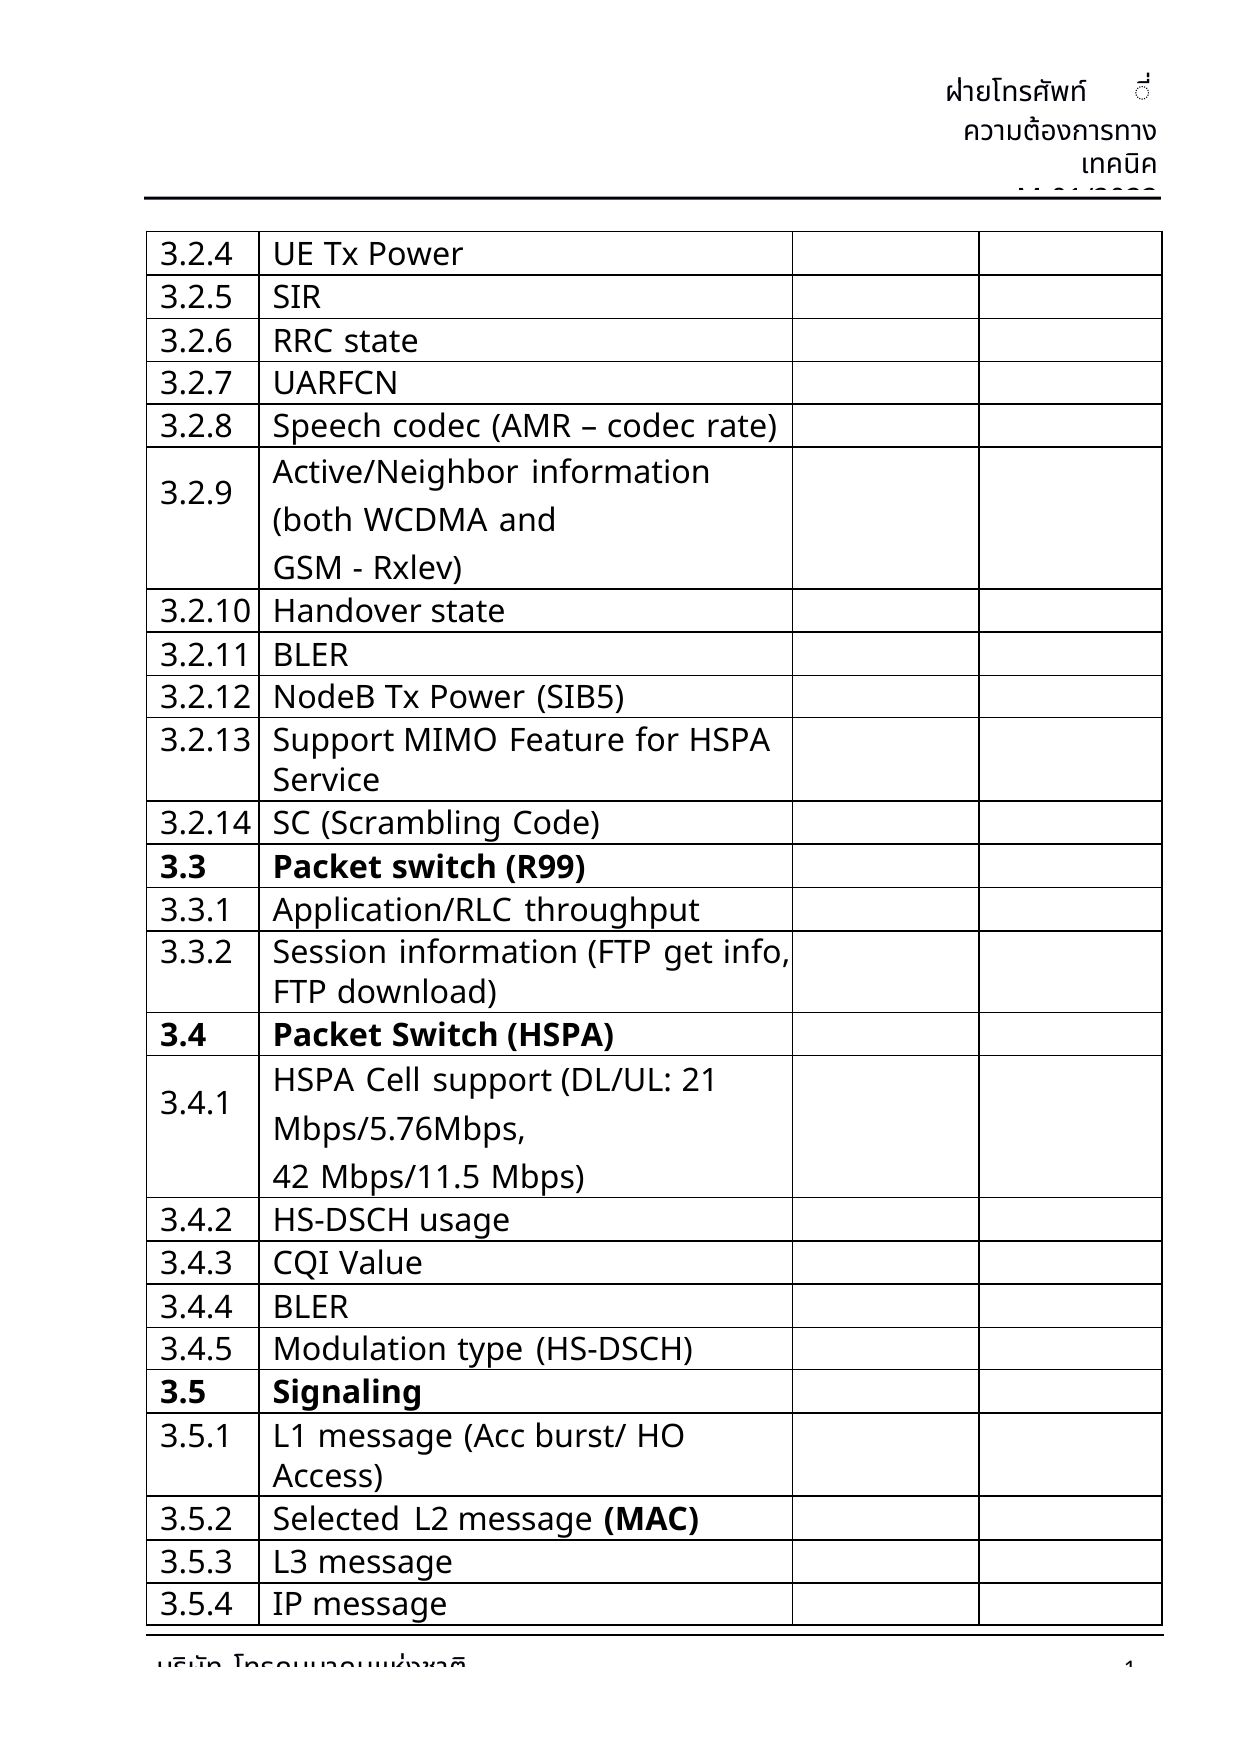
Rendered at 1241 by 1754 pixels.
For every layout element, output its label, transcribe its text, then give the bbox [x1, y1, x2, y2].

table_cell Modulation type (HS-DSCH) [260, 1328, 792, 1369]
table_cell [793, 718, 978, 800]
table_cell [793, 1541, 978, 1582]
table_cell 3.5.4 [147, 1584, 258, 1624]
table_cell [793, 590, 978, 631]
table_cell [980, 1541, 1161, 1582]
table_cell Signaling [260, 1370, 792, 1412]
table_cell [793, 448, 978, 588]
table_cell [793, 1497, 978, 1539]
table_cell 3.4.1 [147, 1056, 258, 1196]
table_cell 3.2.12 [147, 676, 258, 717]
table_cell 3.4.2 [147, 1198, 258, 1240]
table_cell [980, 448, 1161, 588]
table_cell NodeB Tx Power (SIB5) [260, 676, 792, 717]
table_cell [793, 633, 978, 675]
table_cell [793, 1198, 978, 1240]
table_cell Speech codec (AMR – codec rate) [260, 405, 792, 446]
table_cell [980, 718, 1161, 800]
table_header 3.2.4 [147, 232, 258, 274]
table_cell [980, 1242, 1161, 1283]
table_cell [980, 802, 1161, 843]
table_cell Active/Neighbor information (both WCDMA and GSM - Rxlev) [260, 448, 792, 588]
table_cell [793, 405, 978, 446]
table_cell 3.2.8 [147, 405, 258, 446]
table_cell Selected L2 message (MAC) [260, 1497, 792, 1539]
table_cell 3.2.6 [147, 319, 258, 361]
table_header [980, 232, 1161, 274]
table_cell Packet switch (R99) [260, 845, 792, 887]
table_cell [980, 1056, 1161, 1196]
table_cell [980, 676, 1161, 717]
table_cell 3.4 [147, 1013, 258, 1055]
table_cell HS-DSCH usage [260, 1198, 792, 1240]
table_cell 3.4.4 [147, 1285, 258, 1327]
table_cell 3.3 [147, 845, 258, 887]
table_cell Support MIMO Feature for HSPA Service [260, 718, 792, 800]
table_cell [980, 319, 1161, 361]
table_cell [793, 932, 978, 1011]
table_cell 3.5.1 [147, 1414, 258, 1495]
table_cell [980, 1285, 1161, 1327]
table_cell [980, 633, 1161, 675]
table_cell 3.3.1 [147, 888, 258, 930]
table_cell [793, 1056, 978, 1196]
table_cell [980, 276, 1161, 317]
table_cell Session information (FTP get info, FTP download) [260, 932, 792, 1011]
table_cell [980, 888, 1161, 930]
table_cell BLER [260, 633, 792, 675]
table_cell 3.2.13 [147, 718, 258, 800]
table_cell [793, 888, 978, 930]
table_cell IP message [260, 1584, 792, 1624]
table_cell 3.3.2 [147, 932, 258, 1011]
table_cell [980, 1414, 1161, 1495]
table_cell [980, 1198, 1161, 1240]
table_cell 3.2.14 [147, 802, 258, 843]
table_cell HSPA Cell support (DL/UL: 21 Mbps/5.76Mbps, 42 Mbps/11.5 Mbps) [260, 1056, 792, 1196]
table_cell [980, 1584, 1161, 1624]
table_cell [793, 676, 978, 717]
table_cell CQI Value [260, 1242, 792, 1283]
table_cell [793, 1242, 978, 1283]
table_cell [980, 932, 1161, 1011]
table_cell [793, 1370, 978, 1412]
table_cell 3.2.10 [147, 590, 258, 631]
table_cell [793, 1285, 978, 1327]
table_cell Application/RLC throughput [260, 888, 792, 930]
table_cell 3.2.11 [147, 633, 258, 675]
table_cell Handover state [260, 590, 792, 631]
table_cell [793, 319, 978, 361]
table_cell 3.5.3 [147, 1541, 258, 1582]
table_cell SC (Scrambling Code) [260, 802, 792, 843]
table_cell 3.2.9 [147, 448, 258, 588]
table_cell [980, 405, 1161, 446]
table_cell [793, 1013, 978, 1055]
table_cell [980, 1013, 1161, 1055]
table_cell 3.2.5 [147, 276, 258, 317]
table_cell RRC state [260, 319, 792, 361]
table_cell [793, 1584, 978, 1624]
table_cell [793, 362, 978, 403]
table_cell 3.4.3 [147, 1242, 258, 1283]
table_cell [980, 362, 1161, 403]
table_cell 3.5.2 [147, 1497, 258, 1539]
table_cell [980, 1370, 1161, 1412]
table_cell 3.2.7 [147, 362, 258, 403]
table_header UE Tx Power [260, 232, 792, 274]
table_cell [980, 1497, 1161, 1539]
table_cell [980, 845, 1161, 887]
table_cell UARFCN [260, 362, 792, 403]
table_cell L1 message (Acc burst/ HO Access) [260, 1414, 792, 1495]
table_cell [793, 802, 978, 843]
table_cell SIR [260, 276, 792, 317]
table_cell 3.5 [147, 1370, 258, 1412]
table_cell [980, 1328, 1161, 1369]
table_cell 3.4.5 [147, 1328, 258, 1369]
table_cell [793, 276, 978, 317]
table_cell [793, 1414, 978, 1495]
table_cell BLER [260, 1285, 792, 1327]
table_cell [980, 590, 1161, 631]
table_header [793, 232, 978, 274]
table_cell Packet Switch (HSPA) [260, 1013, 792, 1055]
table_cell [793, 1328, 978, 1369]
table_cell L3 message [260, 1541, 792, 1582]
table_cell [793, 845, 978, 887]
